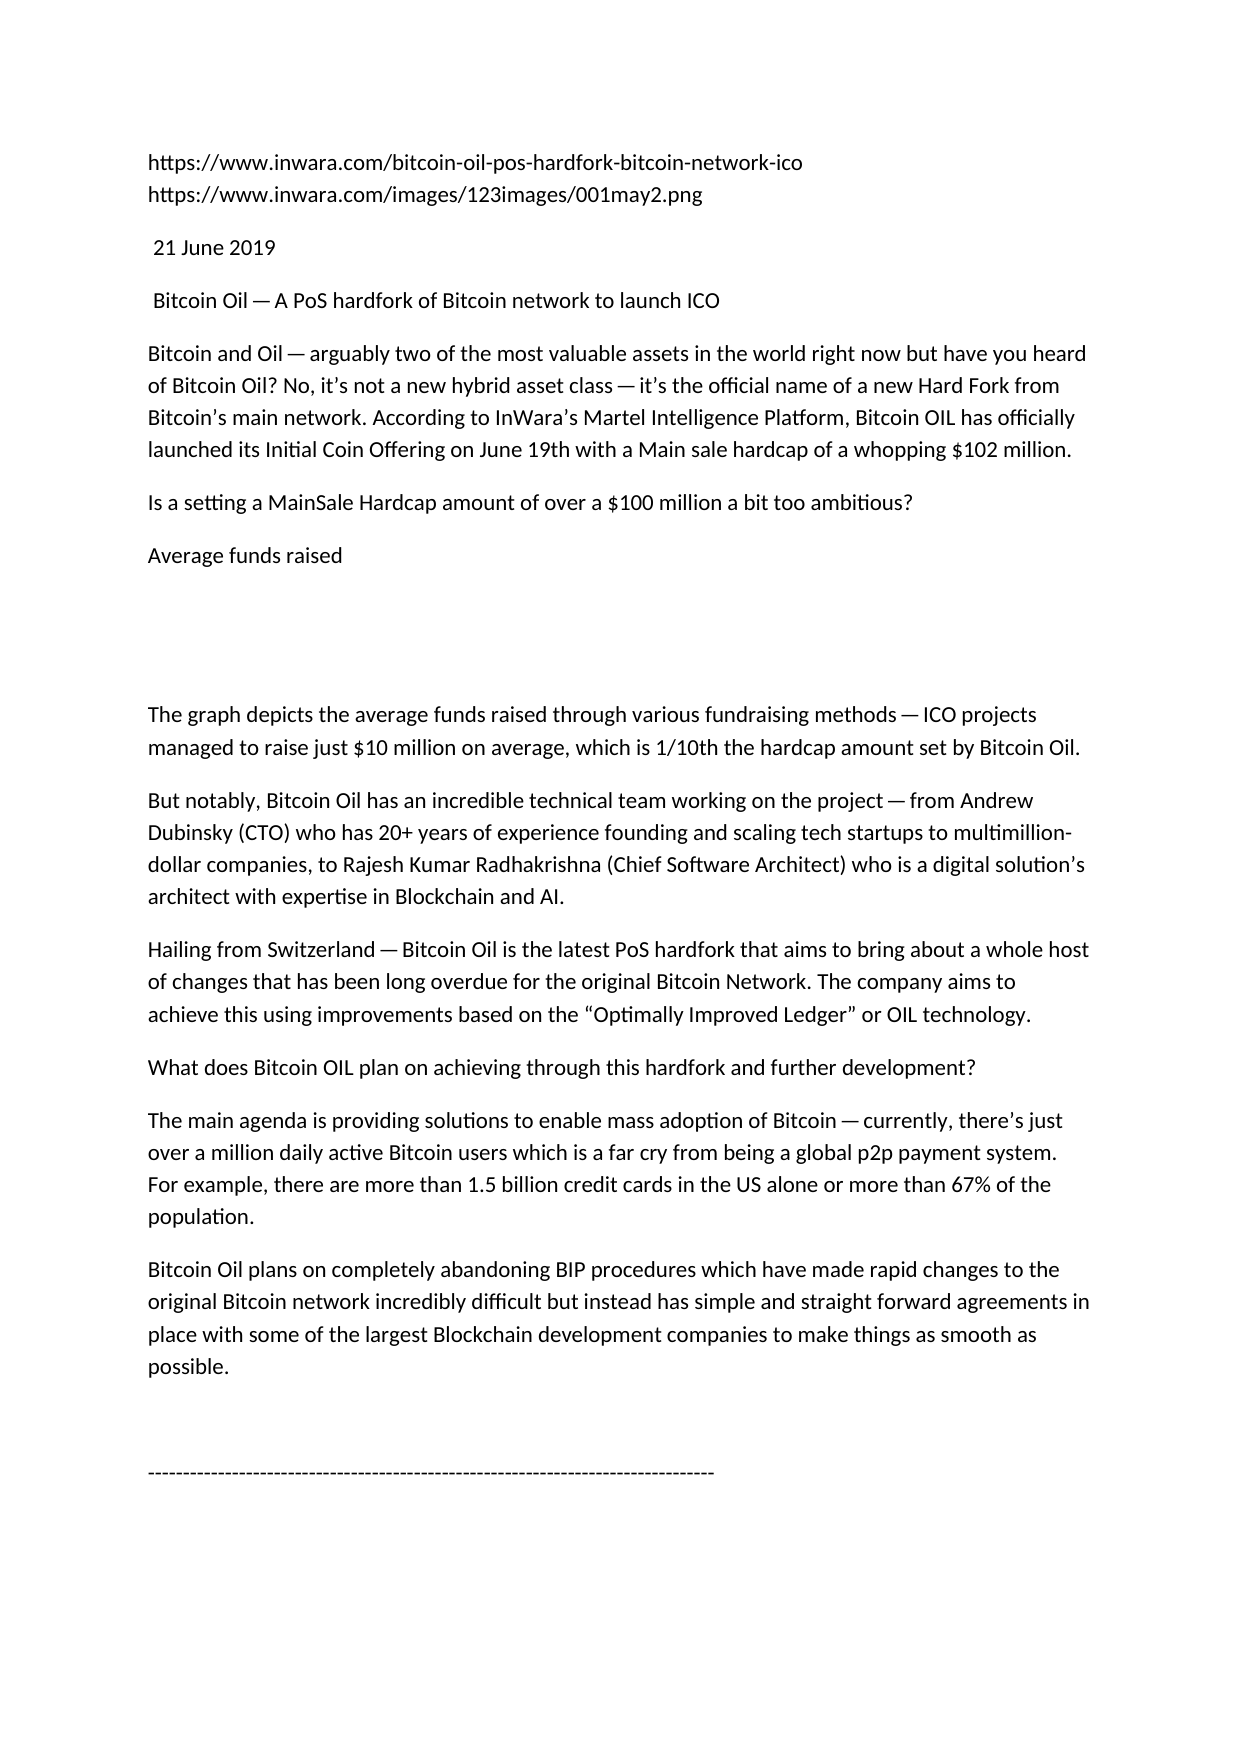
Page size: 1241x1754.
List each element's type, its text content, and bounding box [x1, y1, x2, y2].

text The main agenda is providing solutions to enable mass adoption of Bitcoin — currently, there’s just over a million daily active Bitcoin users which is a far cry from being a global p2p payment system. For example, there are more than 1.5 billion credit cards in the US alone or more than 67% of the population. [148, 1106, 1093, 1230]
text What does Bitcoin OIL plan on achieving through this hardfork and further development? [148, 1053, 1093, 1081]
text Bitcoin and Oil — arguably two of the most valuable assets in the world right now but have you heard of Bitcoin Oil? No, it’s not a new hybrid asset class — it’s the official name of a new Hard Fork from Bitcoin’s main network. According to InWara’s Martel Intelligence Platform, Bitcoin OIL has officially launched its Initial Coin Offering on June 19th with a Main sale hardcap of a whopping $102 million. [148, 339, 1093, 463]
text --------------------------------------------------------------------------------- [148, 1458, 1093, 1486]
text Bitcoin Oil — A PoS hardfork of Bitcoin network to launch ICO [148, 286, 1093, 314]
text The graph depicts the average funds raised through various fundraising methods — ICO projects managed to raise just $10 million on average, which is 1/10th the hardcap amount set by Bitcoin Oil. [148, 701, 1093, 761]
text 21 June 2019 [148, 233, 1093, 261]
text Is a setting a MainSale Hardcap amount of over a $100 million a bit too ambitious? [148, 488, 1093, 516]
text Bitcoin Oil plans on completely abandoning BIP procedures which have made rapid changes to the original Bitcoin network incredibly difficult but instead has simple and straight forward agreements in place with some of the largest Blockchain development companies to make things as smooth as possible. [148, 1255, 1093, 1380]
text Hailing from Switzerland — Bitcoin Oil is the latest PoS hardfork that aims to bring about a whole host of changes that has been long overdue for the original Bitcoin Network. The company aims to achieve this using improvements based on the “Optimally Improved Ledger” or OIL technology. [148, 935, 1093, 1028]
text Average funds raised [148, 541, 1093, 569]
text https://www.inwara.com/bitcoin-oil-pos-hardfork-bitcoin-network-ico https://www.inwara.com/images/123images/001may2.png [148, 148, 1093, 208]
text But notably, Bitcoin Oil has an incredible technical team working on the project — from Andrew Dubinsky (CTO) who has 20+ years of experience founding and scaling tech startups to multimillion-dollar companies, to Rajesh Kumar Radhakrishna (Chief Software Architect) who is a digital solution’s architect with expertise in Blockchain and AI. [148, 786, 1093, 910]
